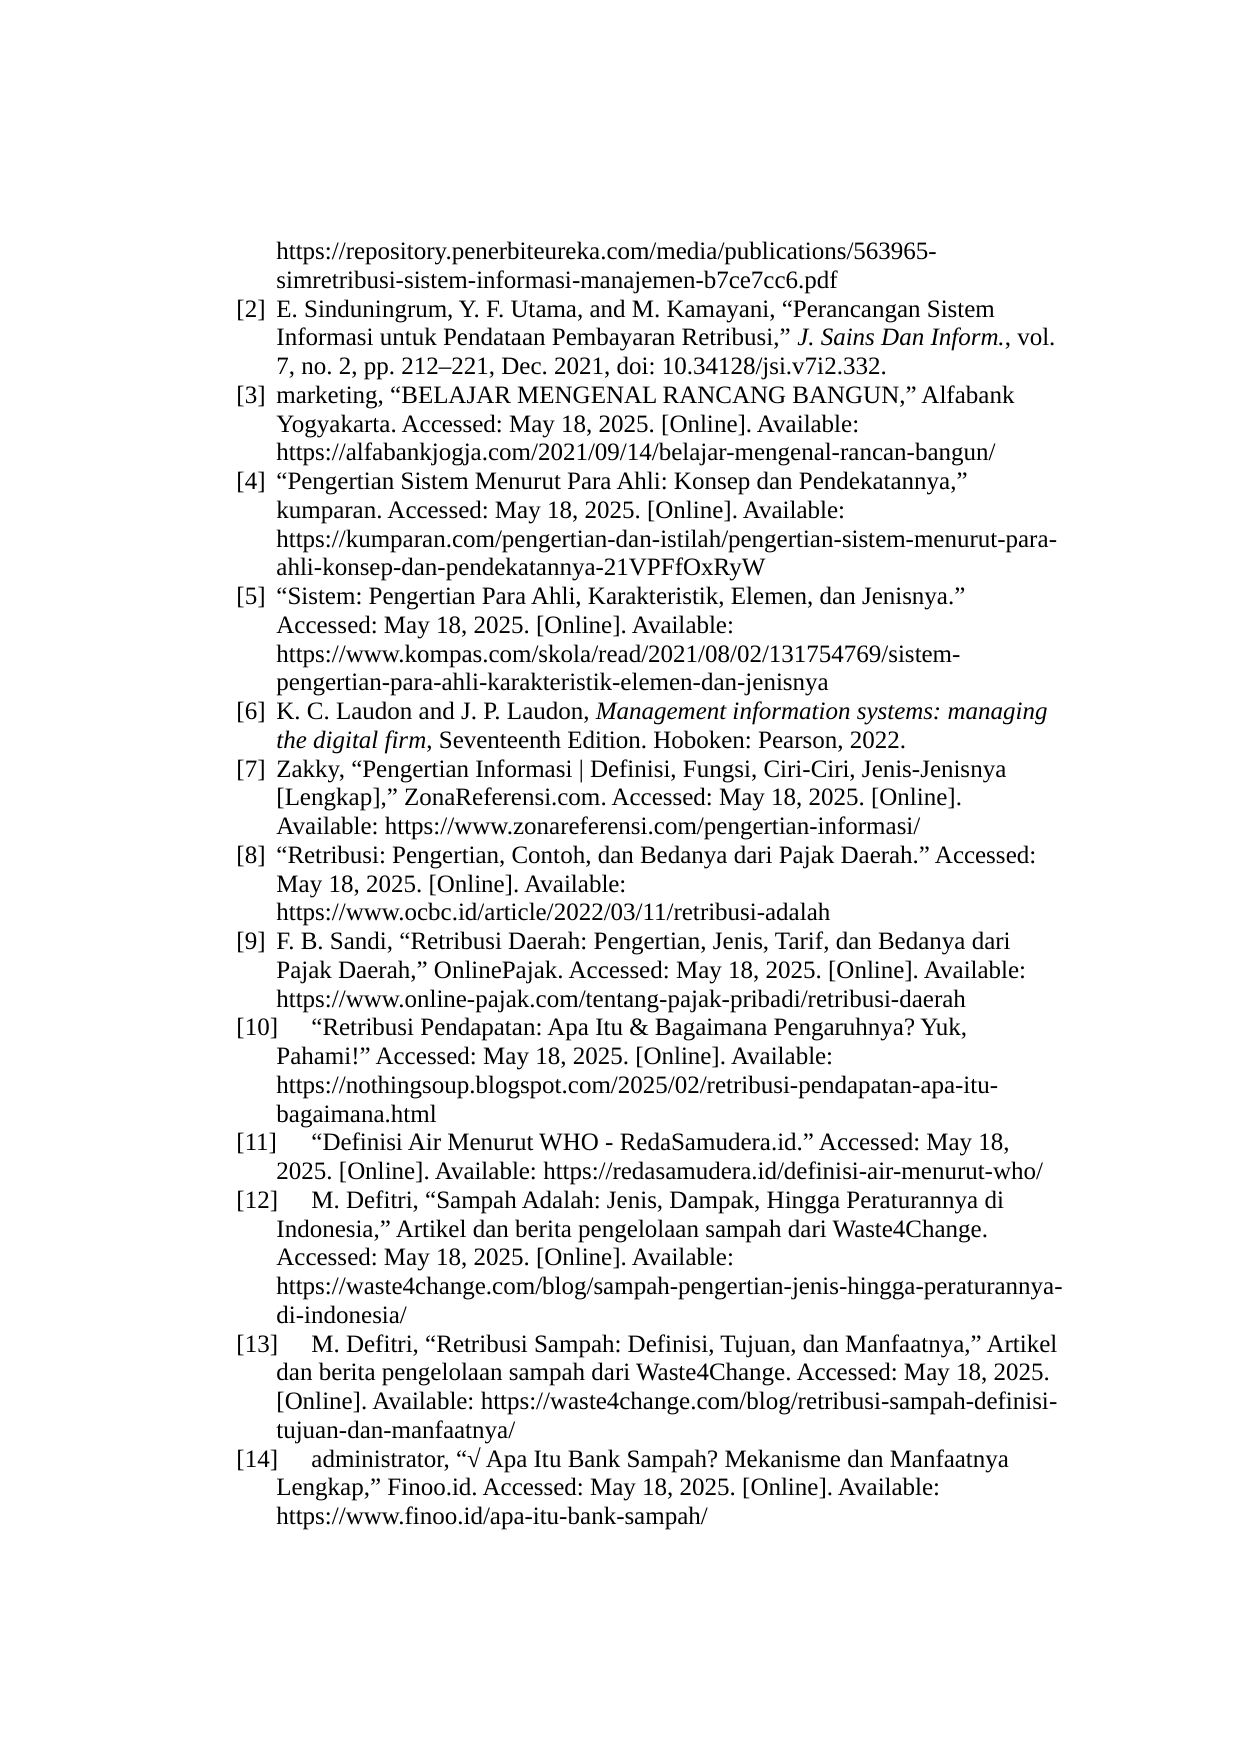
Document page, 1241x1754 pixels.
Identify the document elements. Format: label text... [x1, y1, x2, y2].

text [13] M. Defitri, “Retribusi Sampah: Definisi, Tujuan, dan Manfaatnya,” Artikel dan berita pengelolaan sampah dari Waste4Change. Accessed: May 18, 2025. [Online]. Available: https://waste4change.com/blog/retribusi-sampah-definisi-tujuan-dan-manfaatnya/ [236, 1329, 1063, 1444]
text [5] “Sistem: Pengertian Para Ahli, Karakteristik, Elemen, dan Jenisnya.” Accessed: May 18, 2025. [Online]. Available: https://www.kompas.com/skola/read/2021/08/02/131754769/sistem-pengertian-para-ahli-karakteristik-elemen-dan-jenisnya [236, 581, 1063, 696]
text [8] “Retribusi: Pengertian, Contoh, dan Bedanya dari Pajak Daerah.” Accessed: May 18, 2025. [Online]. Available: https://www.ocbc.id/article/2022/03/11/retribusi-adalah [236, 840, 1063, 926]
text [14] administrator, “√ Apa Itu Bank Sampah? Mekanisme dan Manfaatnya Lengkap,” Finoo.id. Accessed: May 18, 2025. [Online]. Available: https://www.finoo.id/apa-itu-bank-sampah/ [236, 1444, 1063, 1530]
text [3] marketing, “BELAJAR MENGENAL RANCANG BANGUN,” Alfabank Yogyakarta. Accessed: May 18, 2025. [Online]. Available: https://alfabankjogja.com/2021/09/14/belajar-mengenal-rancan-bangun/ [236, 380, 1063, 466]
text [12] M. Defitri, “Sampah Adalah: Jenis, Dampak, Hingga Peraturannya di Indonesia,” Artikel dan berita pengelolaan sampah dari Waste4Change. Accessed: May 18, 2025. [Online]. Available: https://waste4change.com/blog/sampah-pengertian-jenis-hingga-peraturannya-di-indonesia/ [236, 1185, 1063, 1329]
text [7] Zakky, “Pengertian Informasi | Definisi, Fungsi, Ciri-Ciri, Jenis-Jenisnya [Lengkap],” ZonaReferensi.com. Accessed: May 18, 2025. [Online]. Available: https://www.zonareferensi.com/pengertian-informasi/ [236, 754, 1063, 840]
text [6] K. C. Laudon and J. P. Laudon, Management information systems: managing the digital firm, Seventeenth Edition. Hoboken: Pearson, 2022. [236, 696, 1063, 754]
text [236, 236, 1063, 294]
text [11] “Definisi Air Menurut WHO - RedaSamudera.id.” Accessed: May 18, 2025. [Online]. Available: https://redasamudera.id/definisi-air-menurut-who/ [236, 1127, 1063, 1185]
text [2] E. Sinduningrum, Y. F. Utama, and M. Kamayani, “Perancangan Sistem Informasi untuk Pendataan Pembayaran Retribusi,” J. Sains Dan Inform., vol. 7, no. 2, pp. 212–221, Dec. 2021, doi: 10.34128/jsi.v7i2.332. [236, 294, 1063, 380]
text [9] F. B. Sandi, “Retribusi Daerah: Pengertian, Jenis, Tarif, dan Bedanya dari Pajak Daerah,” OnlinePajak. Accessed: May 18, 2025. [Online]. Available: https://www.online-pajak.com/tentang-pajak-pribadi/retribusi-daerah [236, 926, 1063, 1012]
text [4] “Pengertian Sistem Menurut Para Ahli: Konsep dan Pendekatannya,” kumparan. Accessed: May 18, 2025. [Online]. Available: https://kumparan.com/pengertian-dan-istilah/pengertian-sistem-menurut-para-ahli-konsep-dan-pendekatannya-21VPFfOxRyW [236, 466, 1063, 581]
text [10] “Retribusi Pendapatan: Apa Itu & Bagaimana Pengaruhnya? Yuk, Pahami!” Accessed: May 18, 2025. [Online]. Available: https://nothingsoup.blogspot.com/2025/02/retribusi-pendapatan-apa-itu-bagaimana.html [236, 1012, 1063, 1127]
